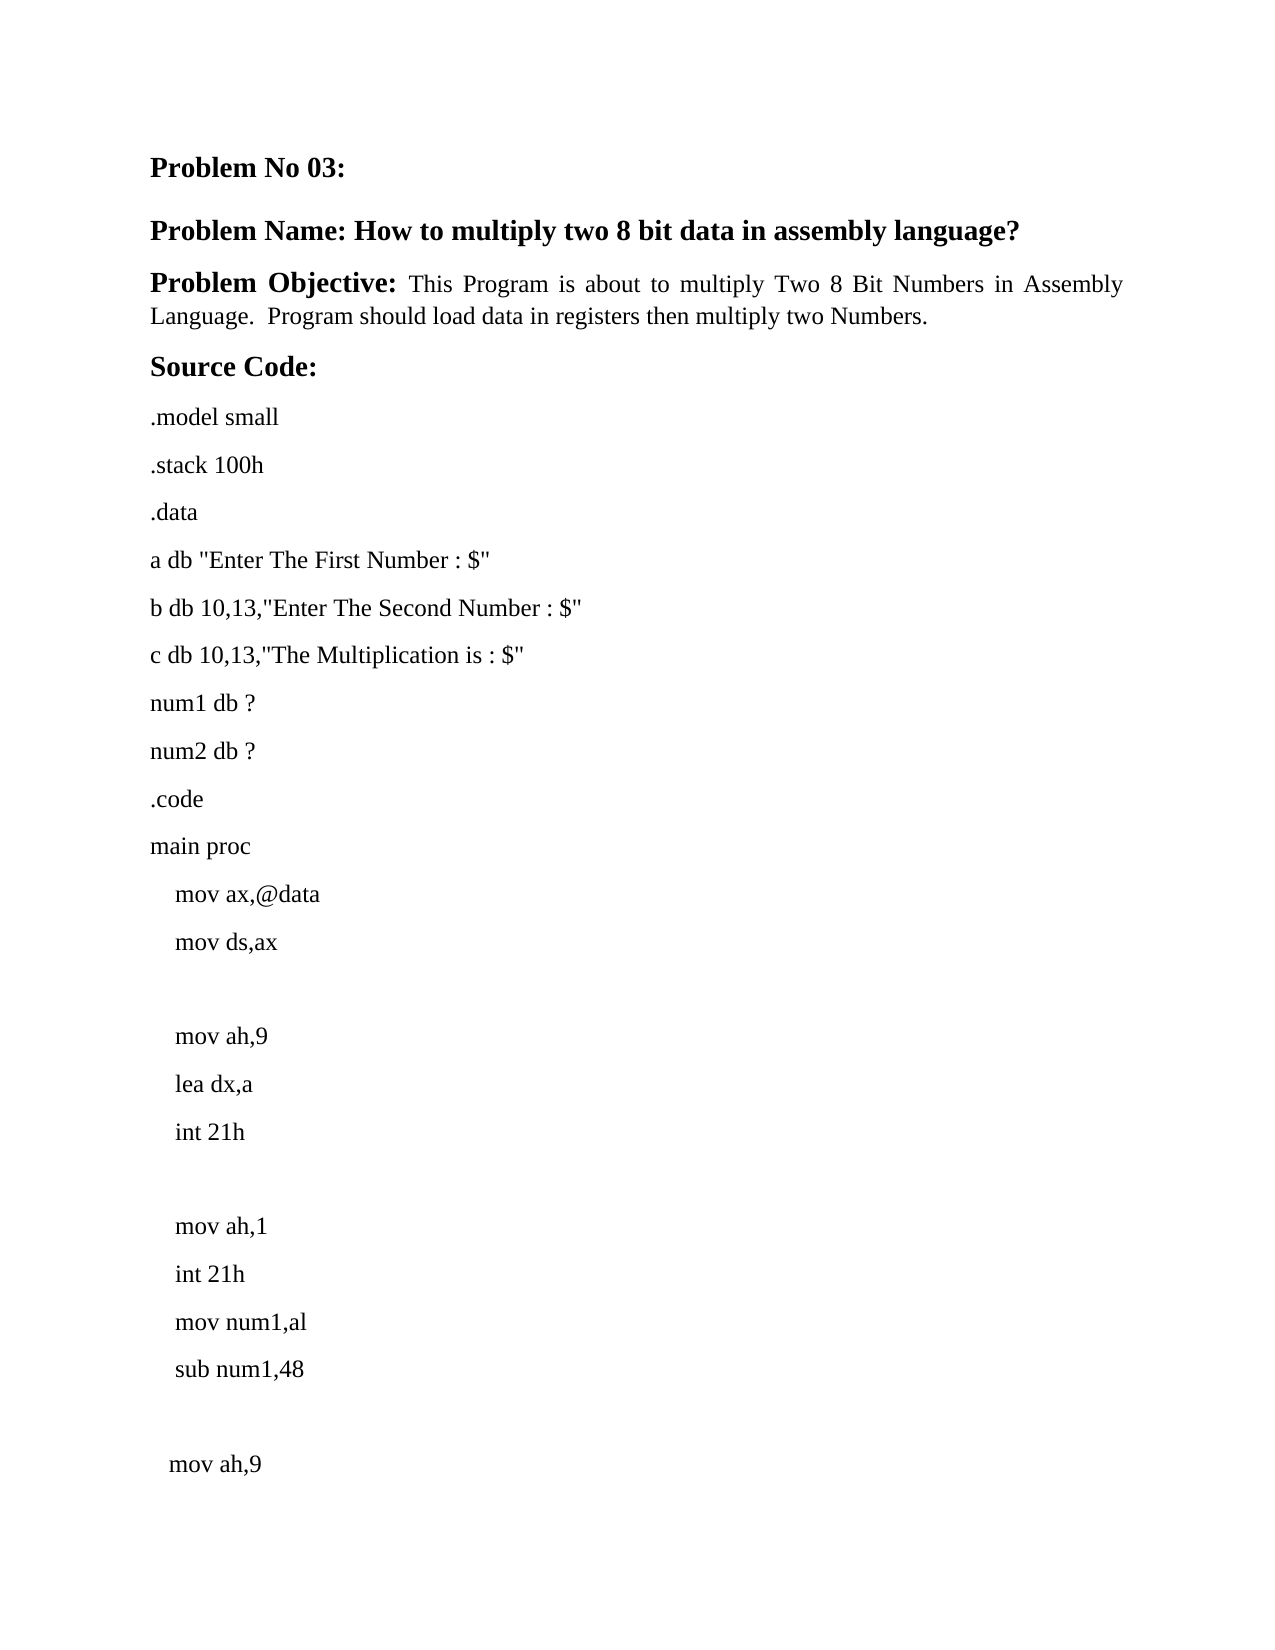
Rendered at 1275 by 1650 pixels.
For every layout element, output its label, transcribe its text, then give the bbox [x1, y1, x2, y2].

text .model small [150, 402, 1125, 431]
text mov ah,9 [150, 1021, 1125, 1050]
text num1 db ? [150, 688, 1125, 717]
text main proc [150, 831, 1125, 860]
text a db "Enter The First Number : $" [150, 545, 1125, 574]
text mov ds,ax [150, 927, 1125, 956]
text .stack 100h [150, 450, 1125, 478]
text int 21h [150, 1259, 1125, 1288]
text mov ah,1 [150, 1211, 1125, 1240]
text .data [150, 497, 1125, 526]
text Problem Objective: This Program is about to multiply Two 8 Bit Numbers in Assembly Language. Program should load data in registers then multiply two Numbers. [150, 266, 1125, 330]
text Problem No 03: [150, 150, 1125, 183]
text int 21h [150, 1117, 1125, 1146]
text c db 10,13,"The Multiplication is : $" [150, 641, 1125, 669]
text Source Code: [150, 349, 1125, 383]
text sub num1,48 [150, 1354, 1125, 1383]
text mov num1,al [150, 1307, 1125, 1336]
text Problem Name: How to multiply two 8 bit data in assembly language? [150, 213, 1125, 246]
text lea dx,a [150, 1069, 1125, 1098]
text mov ax,@data [150, 879, 1125, 908]
text .code [150, 784, 1125, 812]
text b db 10,13,"Enter The Second Number : $" [150, 593, 1125, 622]
text mov ah,9 [150, 1449, 1125, 1478]
text num2 db ? [150, 736, 1125, 765]
